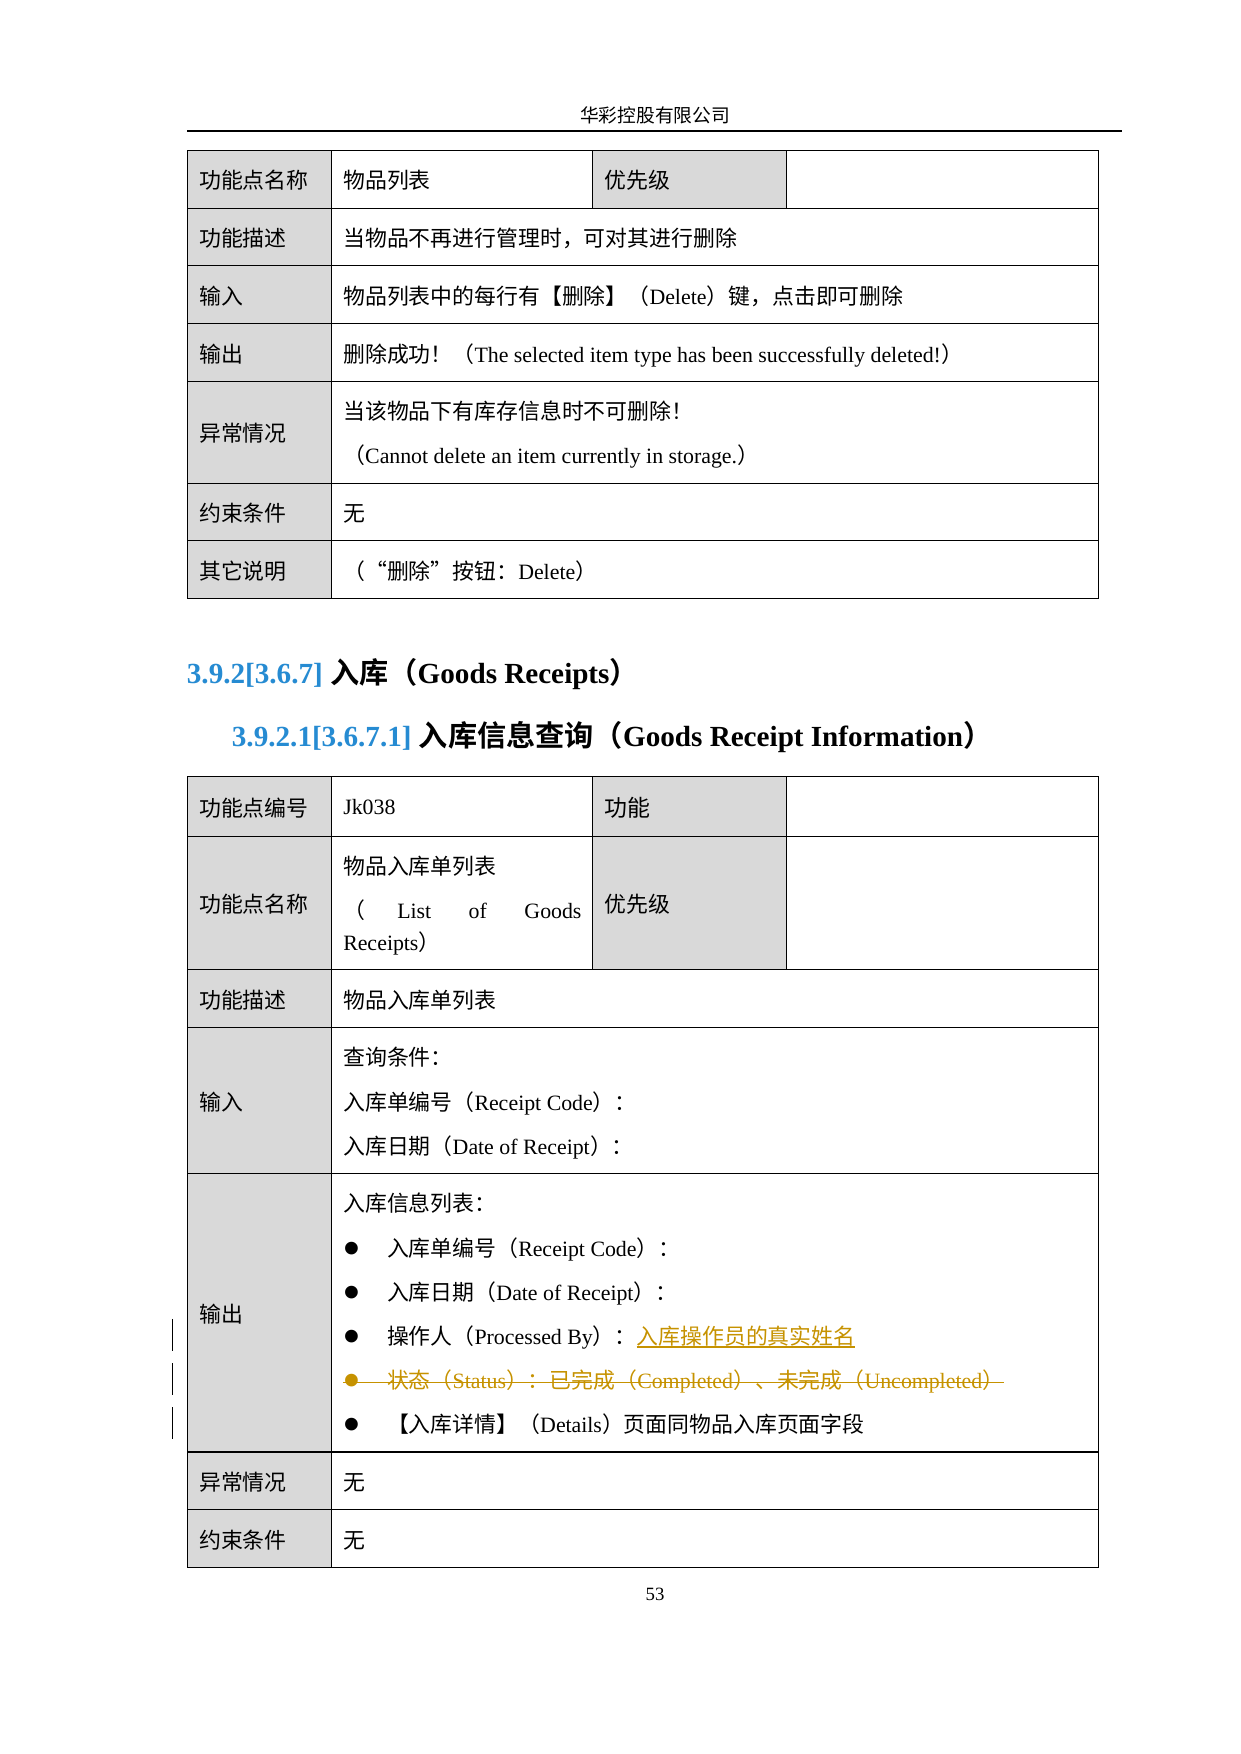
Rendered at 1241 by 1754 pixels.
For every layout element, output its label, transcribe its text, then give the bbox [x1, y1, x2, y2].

table_cell 优先级 [593, 151, 786, 208]
table_cell 物品列表中的每行有【删除】（Delete）键，点击即可删除 [332, 266, 1098, 323]
table_cell 无 [332, 1453, 1098, 1509]
table_cell 异常情况 [188, 1453, 331, 1509]
table_cell 当物品不再进行管理时，可对其进行删除 [332, 209, 1098, 265]
table_cell 输出 [188, 324, 331, 381]
table_cell 功能点名称 [188, 837, 331, 969]
table_cell 无 [332, 1510, 1098, 1567]
table_cell 无 [332, 484, 1098, 540]
table_cell 当该物品下有库存信息时不可删除！ （Cannot delete an item currently in storage.） [332, 382, 1098, 483]
table_cell 优先级 [593, 837, 786, 969]
table_header 功能 [593, 777, 786, 836]
table_header [787, 777, 1098, 836]
subtitle 入库（Goods Receipts） [187, 649, 1240, 692]
table_header Jk038 [332, 777, 592, 836]
table_cell 输出 [188, 1174, 331, 1451]
table_cell 物品入库单列表 [332, 970, 1098, 1027]
table_cell （“删除”按钮：Delete） [332, 541, 1098, 598]
table_cell 物品入库单列表 （List of Goods Receipts） [332, 837, 592, 969]
table_cell 输入 [188, 266, 331, 323]
table_cell 约束条件 [188, 1510, 331, 1567]
table_cell 输入 [188, 1028, 331, 1173]
table_cell 功能描述 [188, 970, 331, 1027]
table_cell 异常情况 [188, 382, 331, 483]
table_cell 功能点名称 [188, 151, 331, 208]
subtitle 入库信息查询（Goods Receipt Information） [232, 713, 1240, 755]
table_cell 入库信息列表： 入库单编号（Receipt Code）： 入库日期（Date of Receipt）： 操作人（Processed By）： 【入库详情】（Details）页面同物品入库页面字段 [332, 1174, 1098, 1451]
table_cell [787, 151, 1098, 208]
table_cell 功能描述 [188, 209, 331, 265]
table_cell 其它说明 [188, 541, 331, 598]
table_cell 约束条件 [188, 484, 331, 540]
table_cell 物品列表 [332, 151, 592, 208]
table_header 功能点编号 [188, 777, 331, 836]
table_cell [787, 837, 1098, 969]
table_cell 删除成功！（The selected item type has been successfully deleted!） [332, 324, 1098, 381]
table_cell 查询条件： 入库单编号（Receipt Code）： 入库日期（Date of Receipt）： [332, 1028, 1098, 1173]
